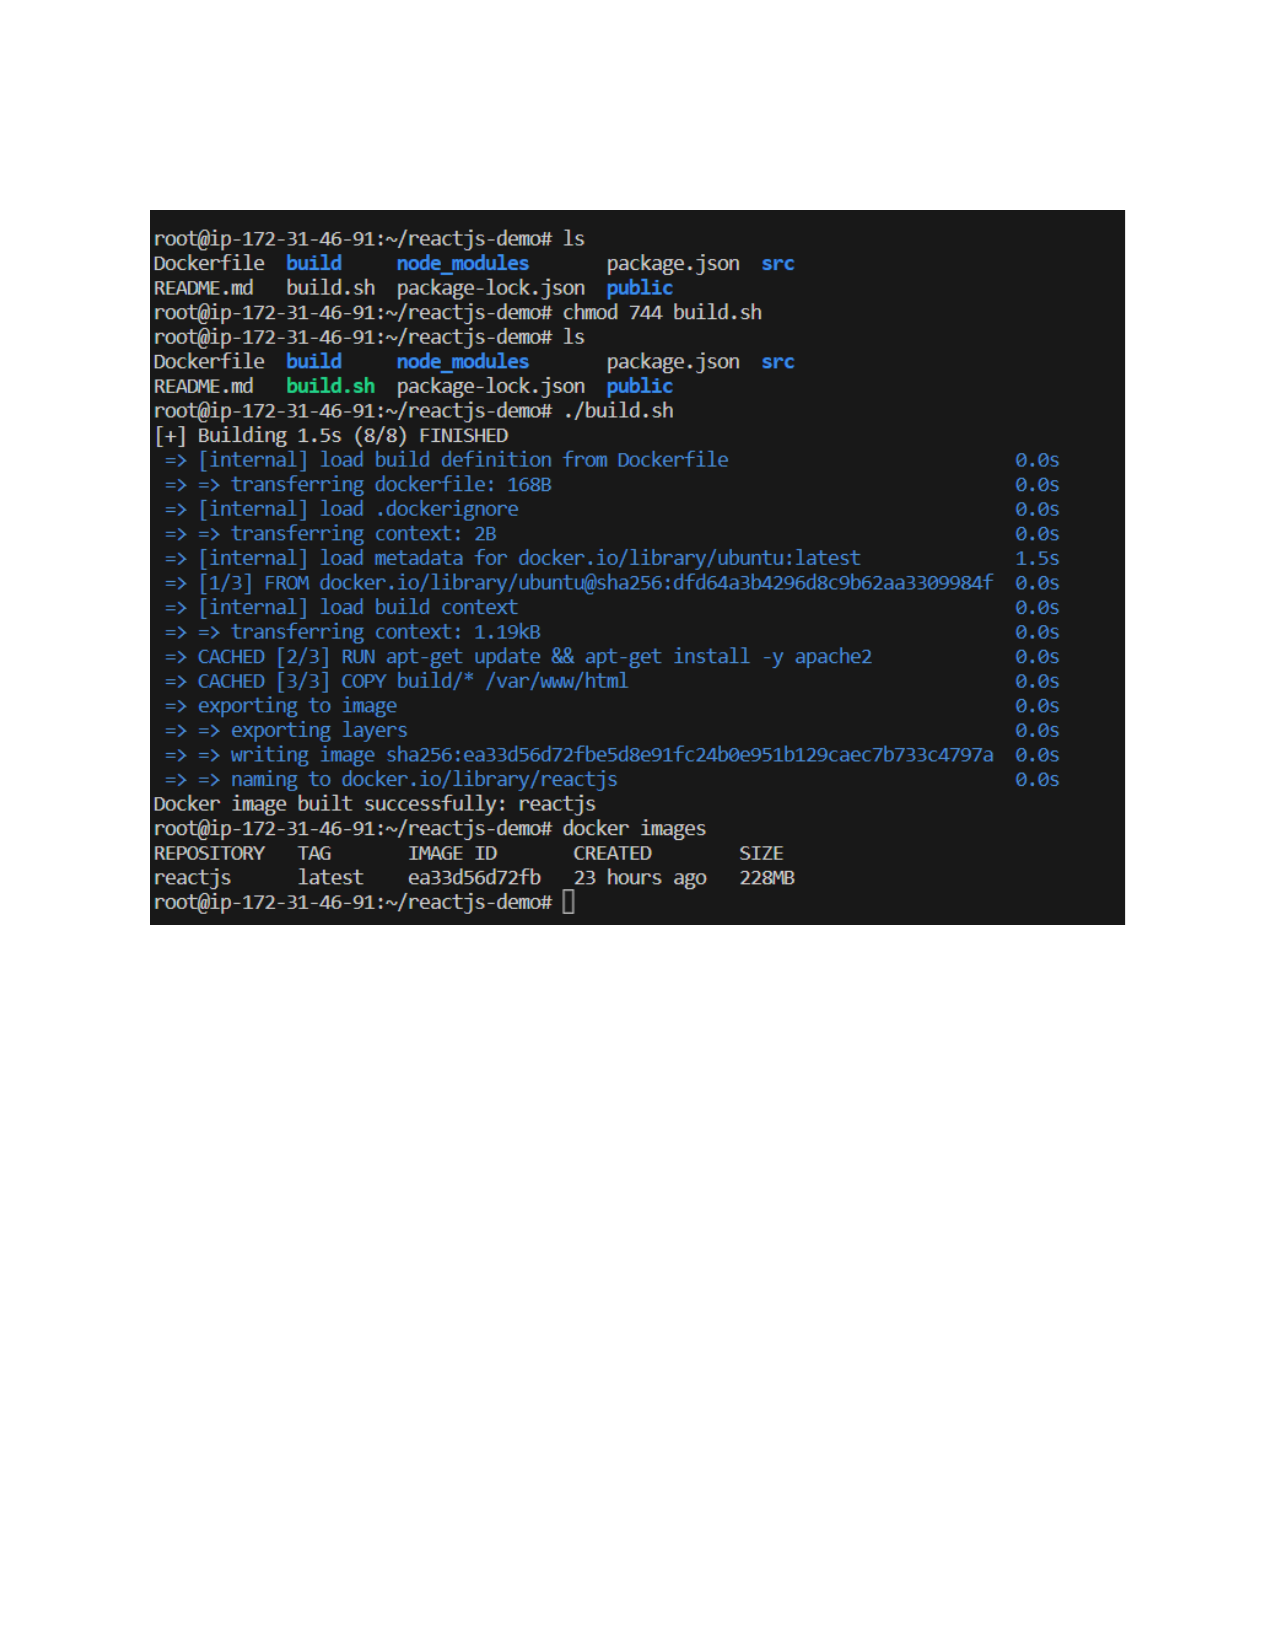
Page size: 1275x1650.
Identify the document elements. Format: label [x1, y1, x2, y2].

picture [150, 210, 1125, 925]
